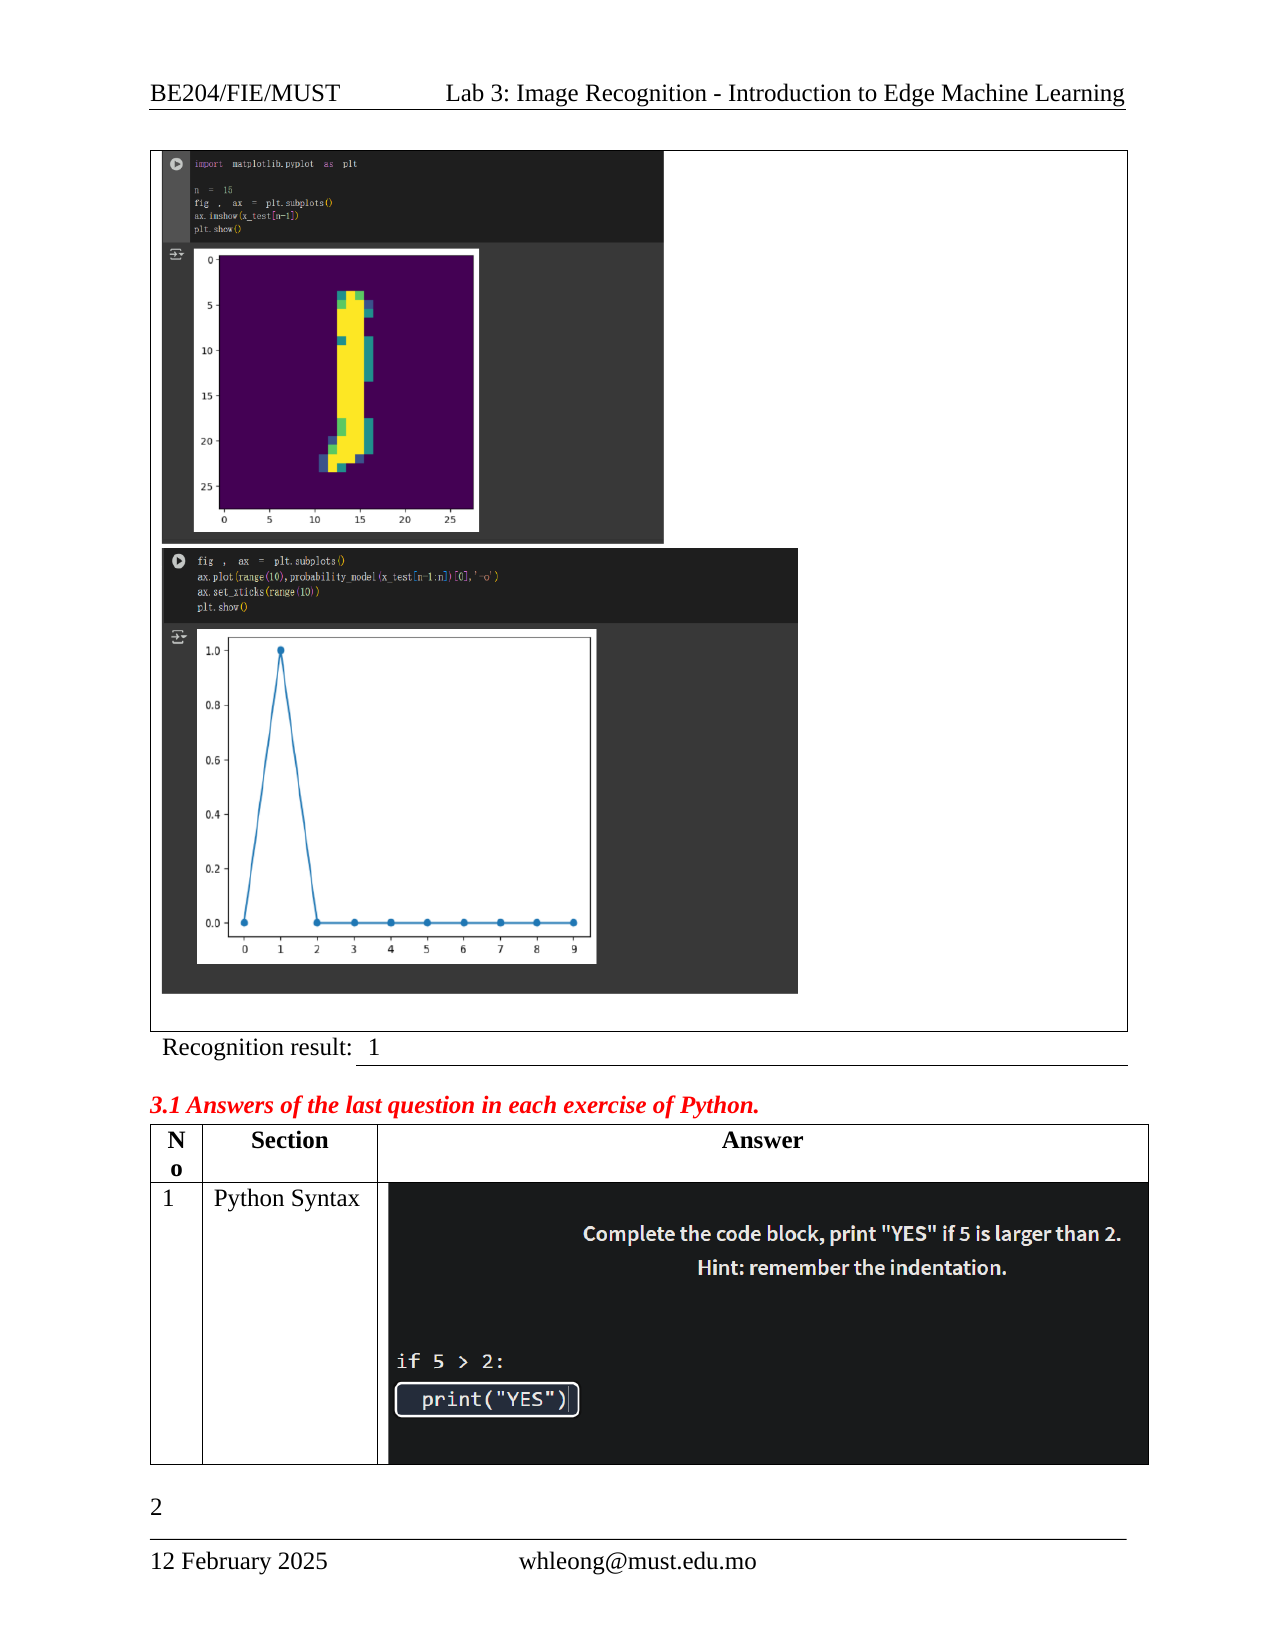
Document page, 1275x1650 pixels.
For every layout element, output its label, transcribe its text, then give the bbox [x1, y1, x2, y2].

table_cell 1 [151, 1183, 202, 1464]
picture [161, 151, 664, 544]
table_header Answer [378, 1125, 1148, 1182]
table_cell [378, 1183, 388, 1464]
picture [388, 1183, 1148, 1464]
picture [161, 548, 798, 994]
table_cell Recognition result: [151, 1032, 356, 1064]
table_header No [151, 1125, 202, 1182]
subtitle 3.1 Answers of the last question in each exercise of Python. [150, 1091, 1125, 1119]
table_header [151, 151, 1127, 1031]
table_cell Python Syntax [203, 1183, 377, 1464]
table_header Section [203, 1125, 377, 1182]
table_cell 1 [356, 1032, 1128, 1064]
